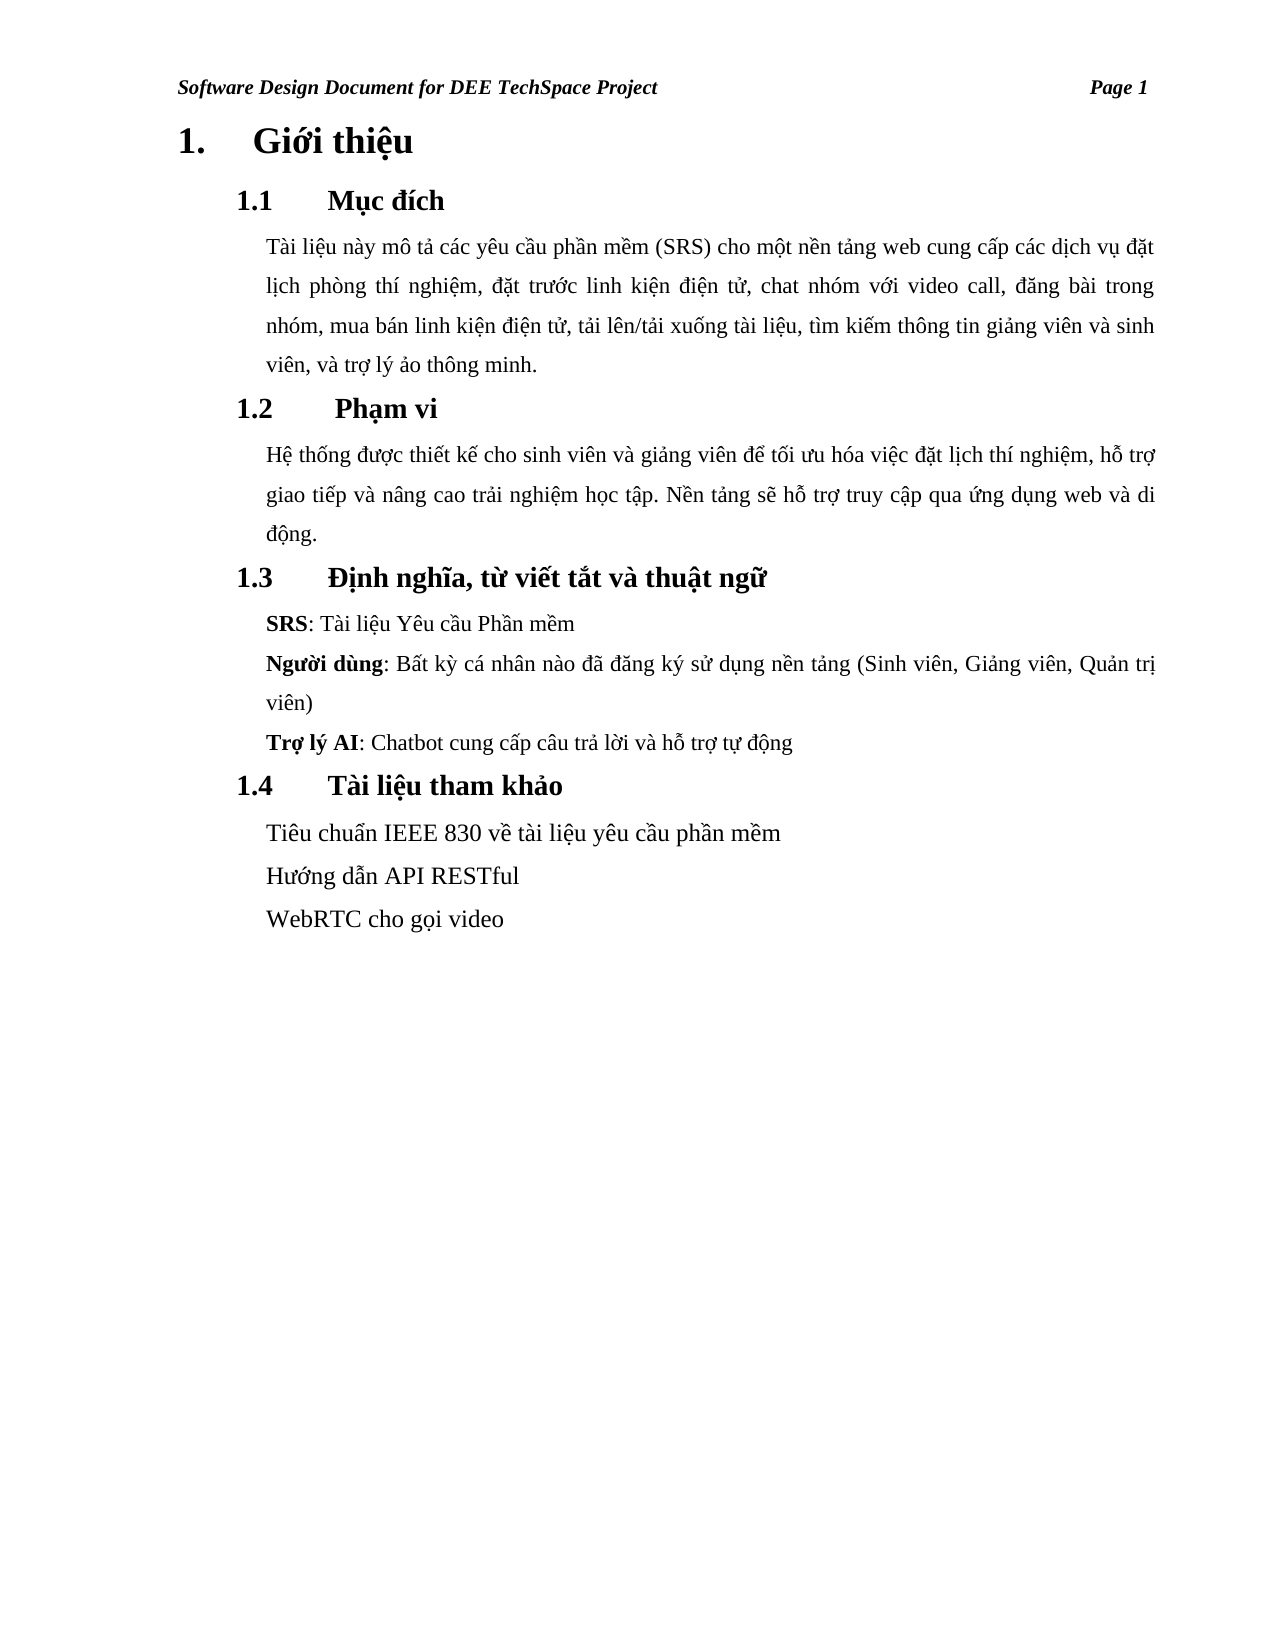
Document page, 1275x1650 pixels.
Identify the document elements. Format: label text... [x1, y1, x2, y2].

subtitle Định nghĩa, từ viết tắt và thuật ngữ [236, 560, 1157, 593]
subtitle Tài liệu tham khảo [236, 768, 1157, 802]
text Tiêu chuẩn IEEE 830 về tài liệu yêu cầu phần mềm [266, 818, 1157, 847]
text Tài liệu này mô tả các yêu cầu phần mềm (SRS) cho một nền tảng web cung cấp các dịch vụ đặt lịch phòng thí nghiệm, đặt trước linh kiện điện tử, chat nhóm với video call, đăng bài trong nhóm, mua bán linh kiện điện tử, tải lên/tải xuống tài liệu, tìm kiếm thông tin giảng viên và sinh viên, và trợ lý ảo thông minh. [266, 233, 1157, 378]
text Hệ thống được thiết kế cho sinh viên và giảng viên để tối ưu hóa việc đặt lịch thí nghiệm, hỗ trợ giao tiếp và nâng cao trải nghiệm học tập. Nền tảng sẽ hỗ trợ truy cập qua ứng dụng web và di động. [266, 441, 1157, 547]
subtitle Mục đích [236, 183, 1157, 216]
text Hướng dẫn API RESTful [266, 861, 1157, 890]
text WebRTC cho gọi video [266, 904, 1157, 933]
text Người dùng: Bất kỳ cá nhân nào đã đăng ký sử dụng nền tảng (Sinh viên, Giảng viên, Quản trị viên) [266, 649, 1157, 715]
text Trợ lý AI: Chatbot cung cấp câu trả lời và hỗ trợ tự động [266, 728, 1157, 755]
text SRS: Tài liệu Yêu cầu Phần mềm [266, 610, 1157, 636]
subtitle Phạm vi [236, 391, 1157, 424]
subtitle Giới thiệu [177, 118, 1157, 161]
